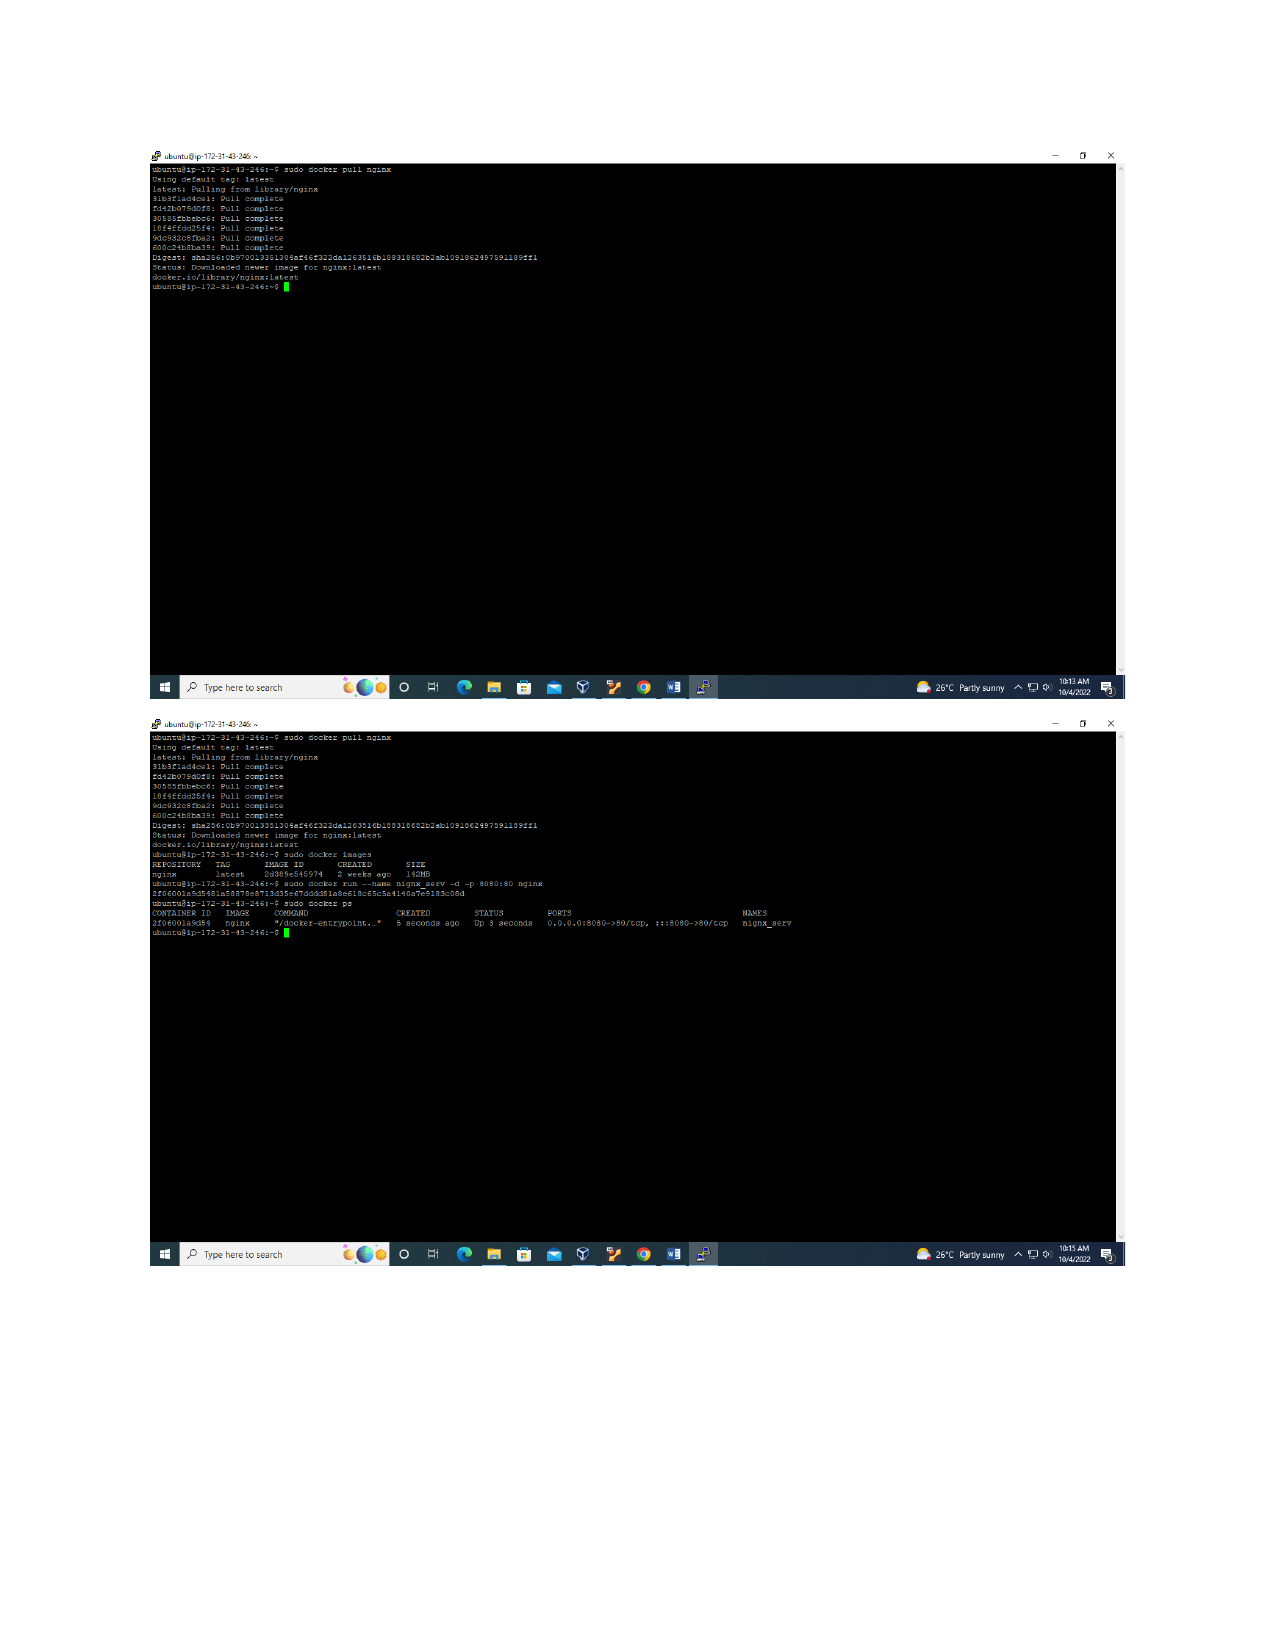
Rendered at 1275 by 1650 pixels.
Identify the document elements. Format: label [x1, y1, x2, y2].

picture [150, 150, 1125, 699]
picture [150, 717, 1125, 1266]
